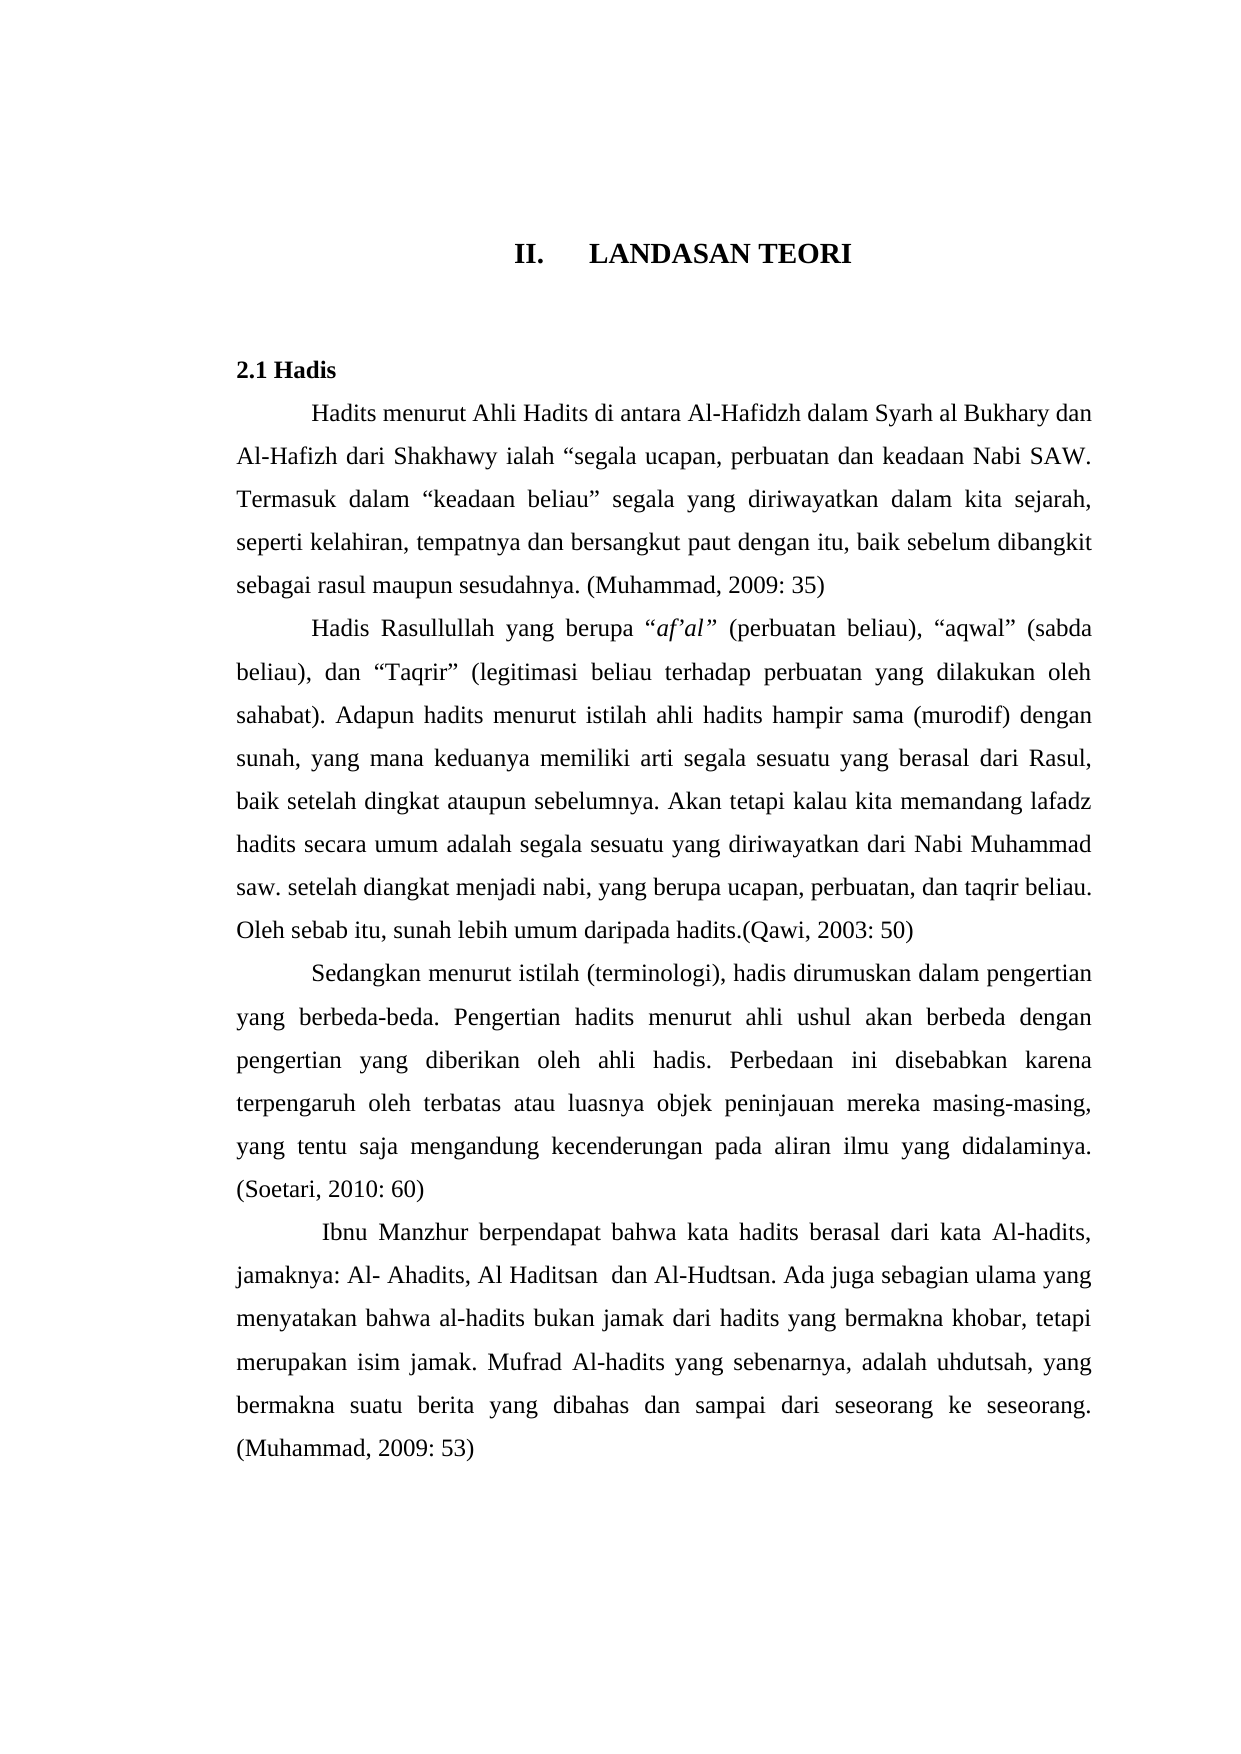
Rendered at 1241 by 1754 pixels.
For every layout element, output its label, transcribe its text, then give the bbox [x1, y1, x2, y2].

text Sedangkan menurut istilah (terminologi), hadis dirumuskan dalam pengertian yang berbeda-beda. Pengertian hadits menurut ahli ushul akan berbeda dengan pengertian yang diberikan oleh ahli hadis. Perbedaan ini disebabkan karena terpengaruh oleh terbatas atau luasnya objek peninjauan mereka masing-masing, yang tentu saja mengandung kecenderungan pada aliran ilmu yang didalaminya.(Soetari, 2010: 60) [236, 958, 1092, 1203]
text Hadis Rasullullah yang berupa “af’al” (perbuatan beliau), “aqwal” (sabda beliau), dan “Taqrir” (legitimasi beliau terhadap perbuatan yang dilakukan oleh sahabat). Adapun hadits menurut istilah ahli hadits hampir sama (murodif) dengan sunah, yang mana keduanya memiliki arti segala sesuatu yang berasal dari Rasul, baik setelah dingkat ataupun sebelumnya. Akan tetapi kalau kita memandang lafadz hadits secara umum adalah segala sesuatu yang diriwayatkan dari Nabi Muhammad saw. setelah diangkat menjadi nabi, yang berupa ucapan, perbuatan, dan taqrir beliau. Oleh sebab itu, sunah lebih umum daripada hadits.(Qawi, 2003: 50) [236, 613, 1092, 944]
text Hadits menurut Ahli Hadits di antara Al-Hafidzh dalam Syarh al Bukhary dan Al-Hafizh dari Shakhawy ialah “segala ucapan, perbuatan dan keadaan Nabi SAW. Termasuk dalam “keadaan beliau” segala yang diriwayatkan dalam kita sejarah, seperti kelahiran, tempatnya dan bersangkut paut dengan itu, baik sebelum dibangkit sebagai rasul maupun sesudahnya. (Muhammad, 2009: 35) [236, 398, 1092, 599]
text Ibnu Manzhur berpendapat bahwa kata hadits berasal dari kata Al-hadits, jamaknya: Al- Ahadits, Al Haditsan dan Al-Hudtsan. Ada juga sebagian ulama yang menyatakan bahwa al-hadits bukan jamak dari hadits yang bermakna khobar, tetapi merupakan isim jamak. Mufrad Al-hadits yang sebenarnya, adalah uhdutsah, yang bermakna suatu berita yang dibahas dan sampai dari seseorang ke seseorang. (Muhammad, 2009: 53) [236, 1217, 1092, 1462]
subtitle 2.1 Hadis [236, 355, 1092, 383]
subtitle LANDASAN TEORI [274, 236, 1092, 270]
